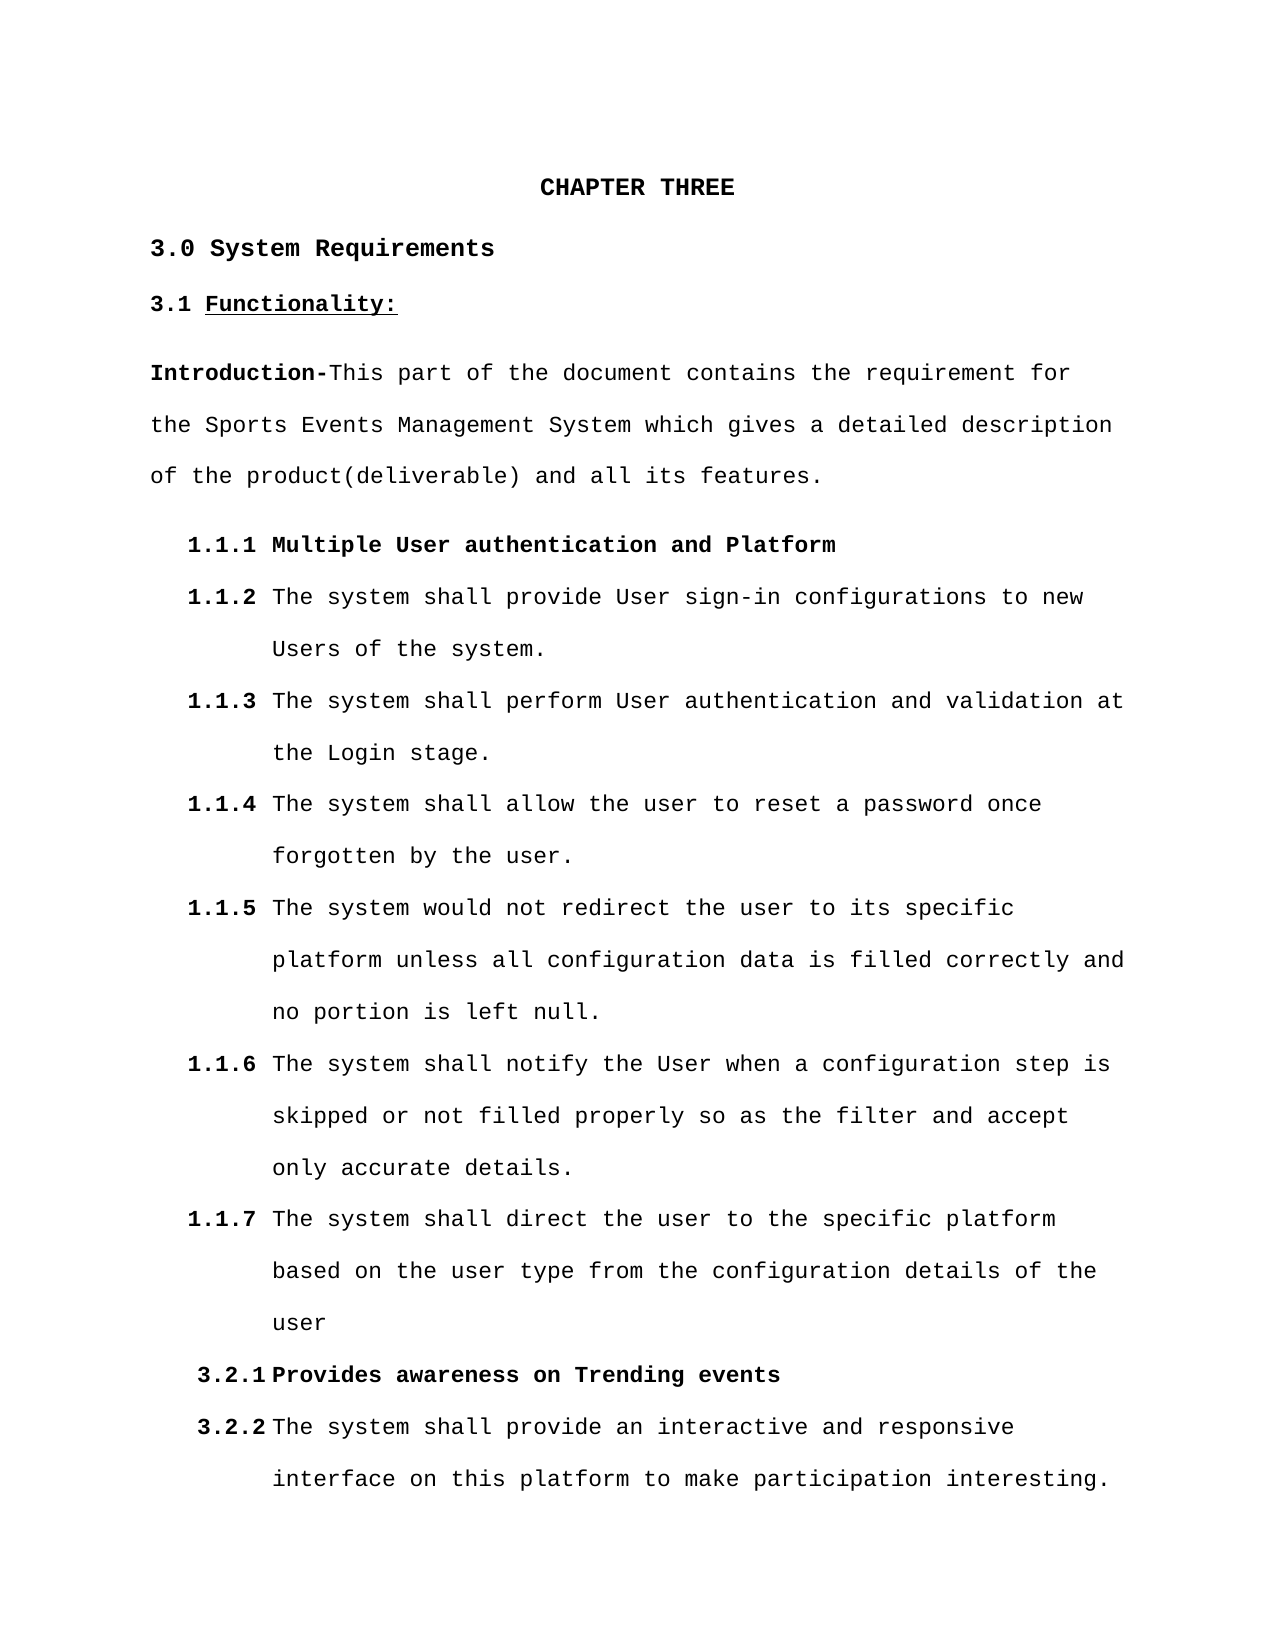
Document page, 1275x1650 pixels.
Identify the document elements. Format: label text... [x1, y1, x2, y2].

list Provides awareness on Trending events [197, 1363, 1125, 1389]
text Introduction-This part of the document contains the requirement for the Sports Events Management System which gives a detailed description of the product(deliverable) and all its features. [150, 361, 1125, 491]
list The system shall allow the user to reset a password once forgotten by the user. [187, 793, 1125, 871]
list The system shall notify the User when a configuration step is skipped or not filled properly so as the filter and accept only accurate details. [187, 1052, 1125, 1182]
list The system shall direct the user to the specific platform based on the user type from the configuration details of the user [187, 1208, 1125, 1337]
list Multiple User authentication and Platform [187, 533, 1125, 559]
subtitle 3.0 System Requirements [150, 236, 1125, 264]
subtitle CHAPTER THREE [150, 175, 1125, 203]
list The system would not redirect the user to its specific platform unless all configuration data is filled correctly and no portion is left null. [187, 896, 1125, 1026]
list The system shall provide an interactive and responsive interface on this platform to make participation interesting. [197, 1415, 1125, 1493]
list The system shall provide User sign-in configurations to new Users of the system. [187, 585, 1125, 663]
list The system shall perform User authentication and validation at the Login stage. [187, 689, 1125, 767]
text 3.1 Functionality: [150, 292, 1125, 318]
